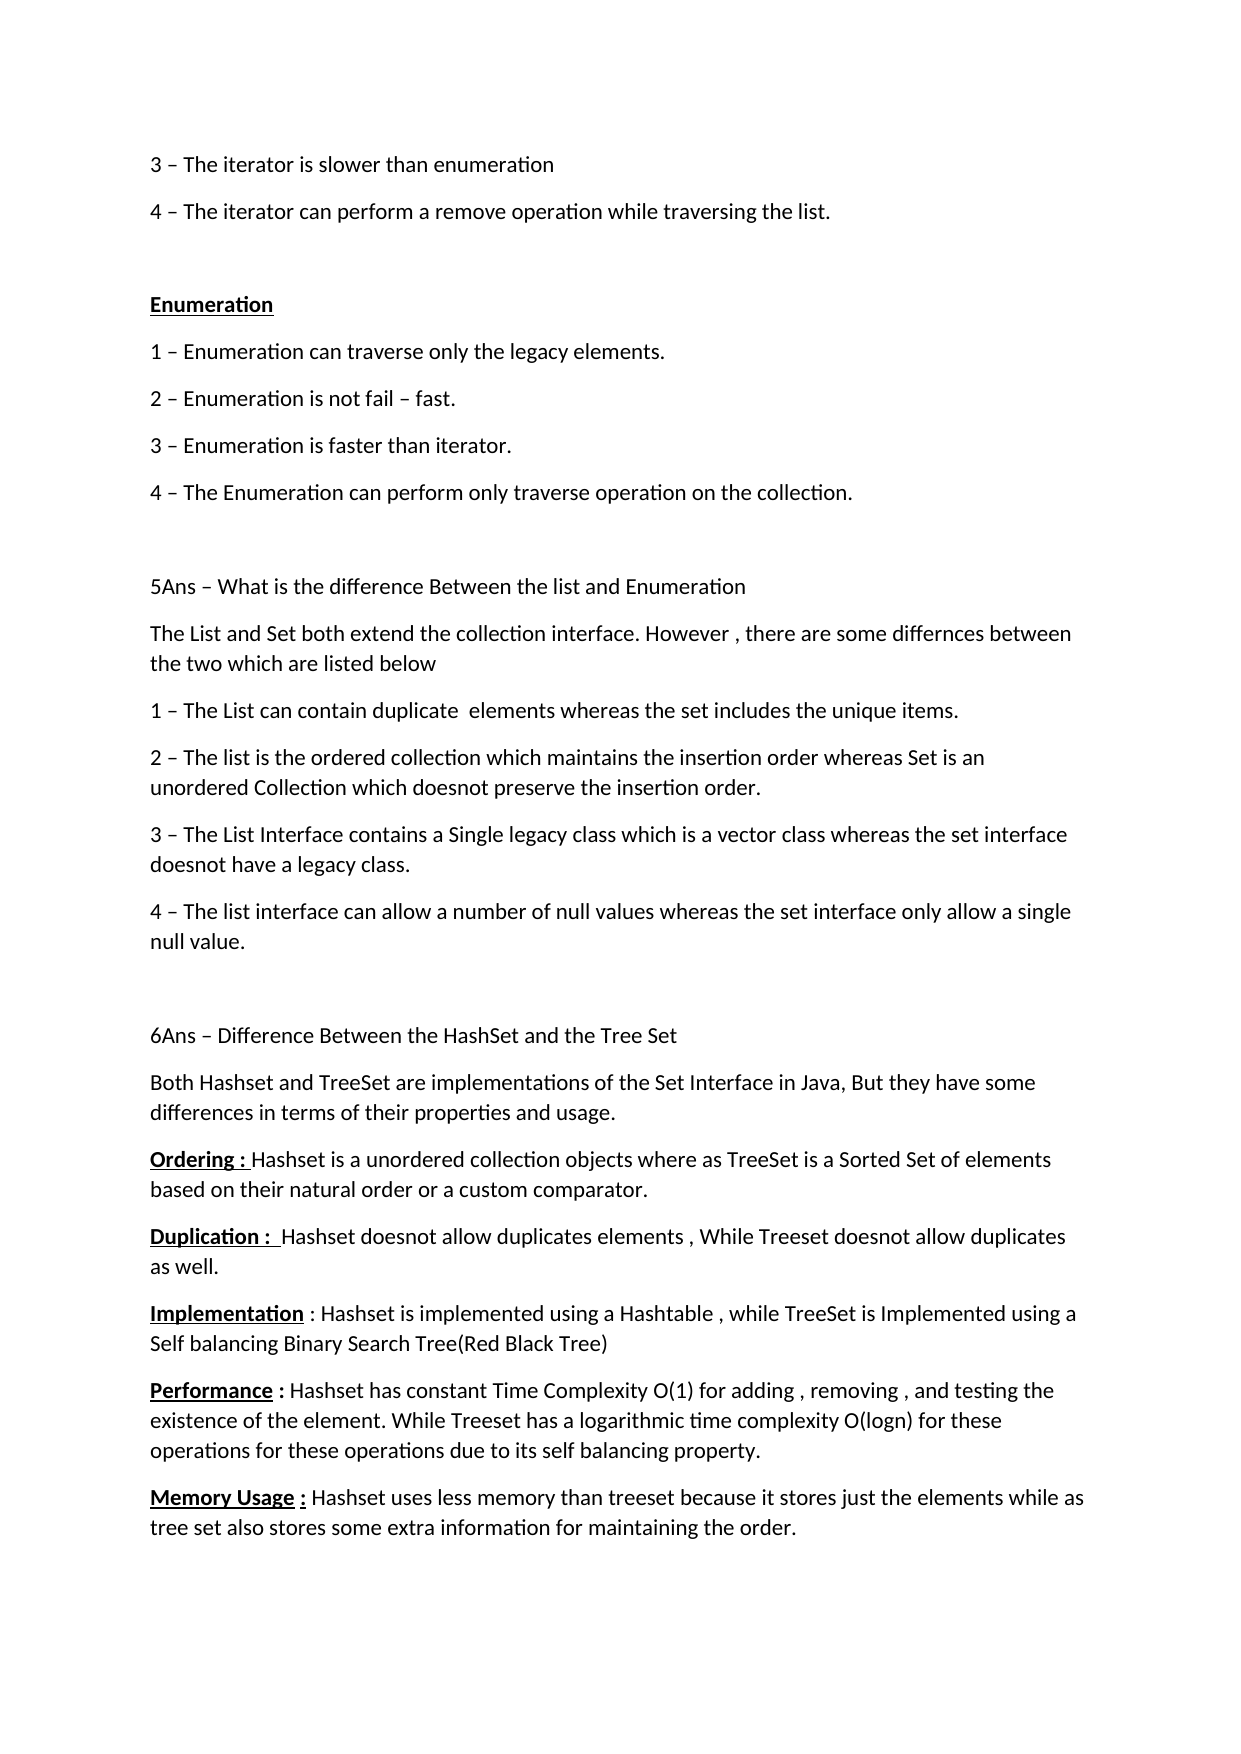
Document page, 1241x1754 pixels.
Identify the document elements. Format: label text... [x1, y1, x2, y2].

text 3 – Enumeration is faster than iterator. [150, 431, 1090, 459]
text Performance : Hashset has constant Time Complexity O(1) for adding , removing , and testing the existence of the element. While Treeset has a logarithmic time complexity O(logn) for these operations for these operations due to its self balancing property. [150, 1376, 1090, 1464]
text Duplication : Hashset doesnot allow duplicates elements , While Treeset doesnot allow duplicates as well. [150, 1222, 1090, 1280]
text Ordering : Hashset is a unordered collection objects where as TreeSet is a Sorted Set of elements based on their natural order or a custom comparator. [150, 1145, 1090, 1203]
text 1 – Enumeration can traverse only the legacy elements. [150, 337, 1090, 366]
text Memory Usage : Hashset uses less memory than treeset because it stores just the elements while as tree set also stores some extra information for maintaining the order. [150, 1483, 1090, 1542]
text 4 – The iterator can perform a remove operation while traversing the list. [150, 197, 1090, 225]
text Both Hashset and TreeSet are implementations of the Set Interface in Java, But they have some differences in terms of their properties and usage. [150, 1068, 1090, 1126]
text 2 – Enumeration is not fail – fast. [150, 384, 1090, 412]
text 1 – The List can contain duplicate elements whereas the set includes the unique items. [150, 696, 1090, 724]
text 3 – The iterator is slower than enumeration [150, 150, 1090, 178]
text 5Ans – What is the difference Between the list and Enumeration [150, 572, 1090, 600]
text 2 – The list is the ordered collection which maintains the insertion order whereas Set is an unordered Collection which doesnot preserve the insertion order. [150, 743, 1090, 801]
text Enumeration [150, 291, 1090, 319]
text 4 – The list interface can allow a number of null values whereas the set interface only allow a single null value. [150, 897, 1090, 955]
text Implementation : Hashset is implemented using a Hashtable , while TreeSet is Implemented using a Self balancing Binary Search Tree(Red Black Tree) [150, 1299, 1090, 1357]
text The List and Set both extend the collection interface. However , there are some differnces between the two which are listed below [150, 619, 1090, 677]
text 6Ans – Difference Between the HashSet and the Tree Set [150, 1021, 1090, 1049]
text 4 – The Enumeration can perform only traverse operation on the collection. [150, 478, 1090, 506]
text 3 – The List Interface contains a Single legacy class which is a vector class whereas the set interface doesnot have a legacy class. [150, 820, 1090, 878]
